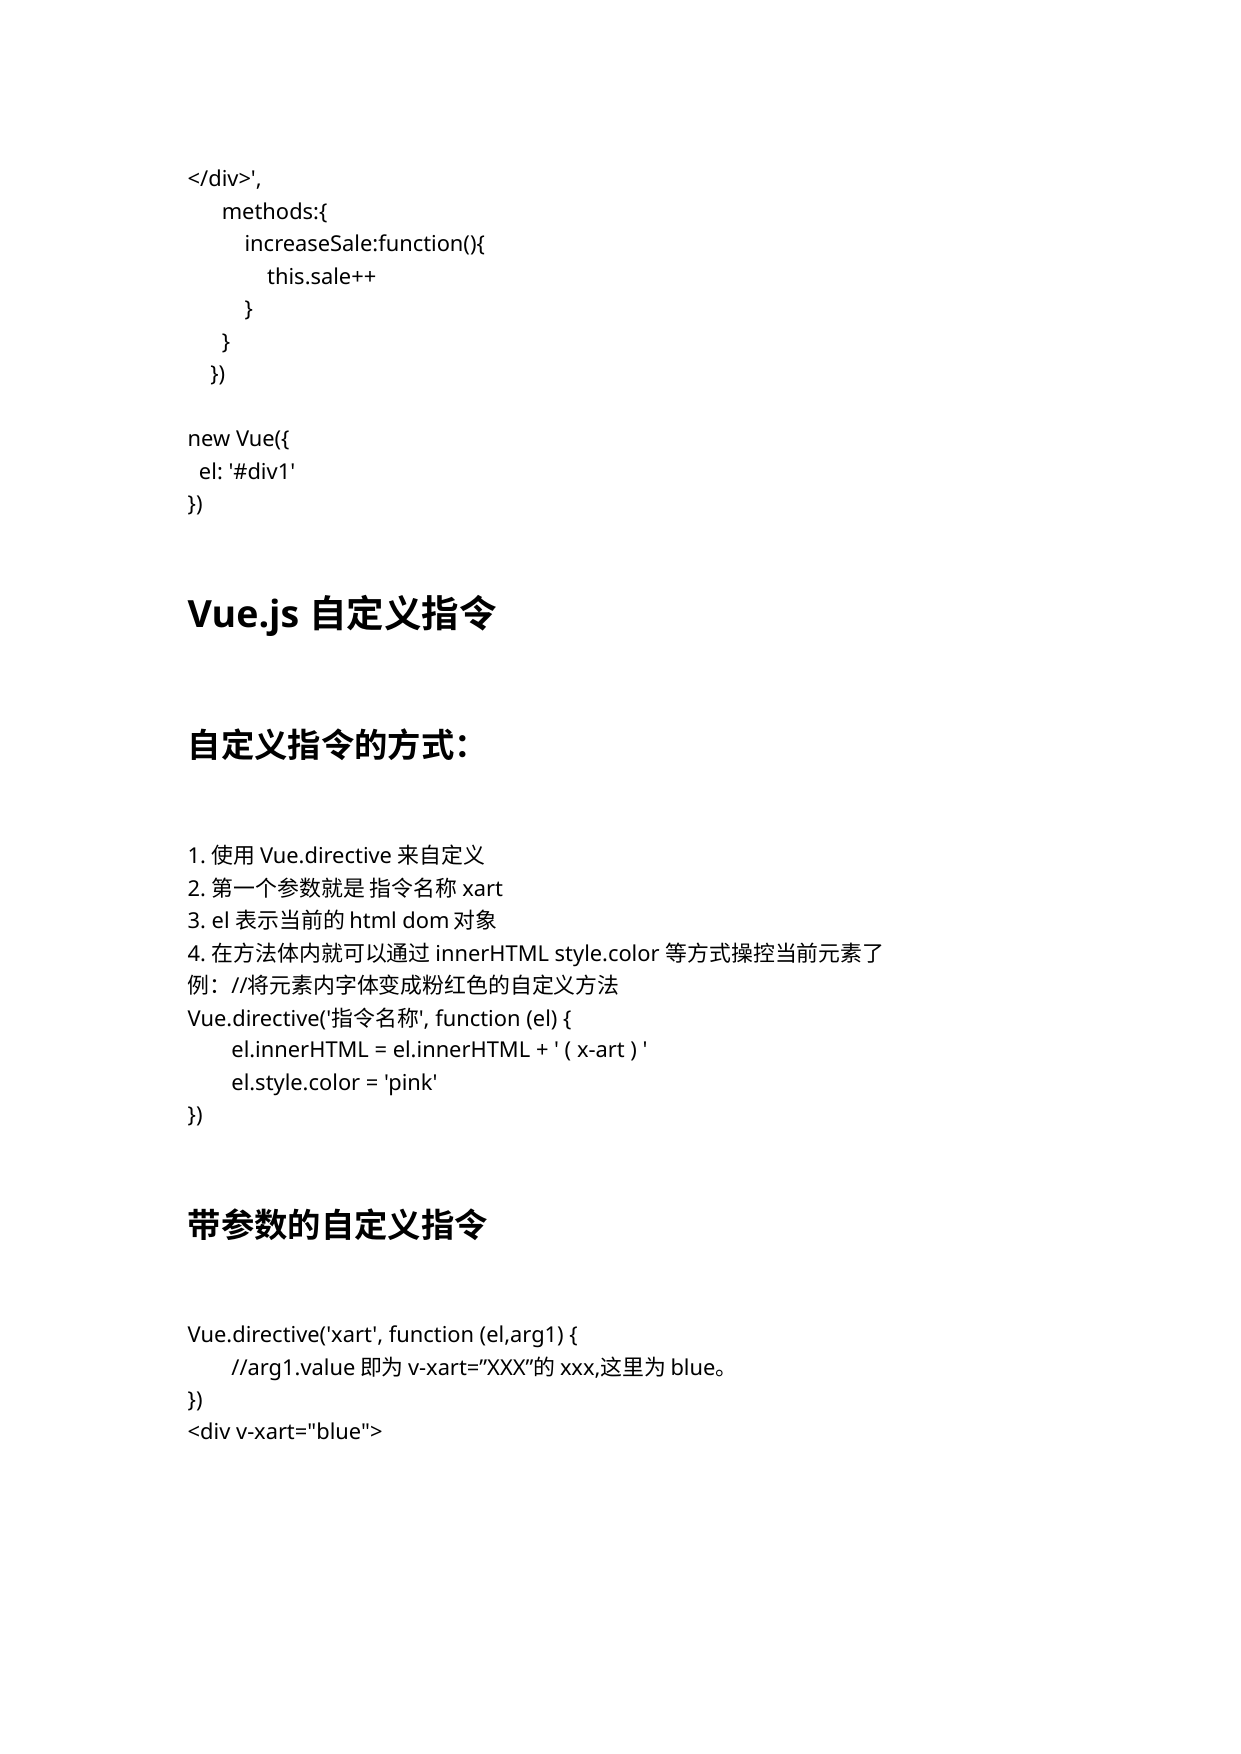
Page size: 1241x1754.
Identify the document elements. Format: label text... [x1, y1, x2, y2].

text el: '#div1' [187, 454, 1053, 487]
text 3. el 表示当前的html dom对象 [187, 903, 1053, 936]
text }) [187, 357, 1053, 389]
subtitle 自定义指令的方式： [187, 711, 1053, 776]
text el.style.color = 'pink' [187, 1066, 1053, 1098]
text this.sale++ [187, 259, 1053, 292]
text Vue.directive('指令名称', function (el) { [187, 1001, 1053, 1033]
subtitle Vue.js 自定义指令 [187, 579, 1053, 644]
subtitle 带参数的自定义指令 [187, 1190, 1053, 1255]
text 例：//将元素内字体变成粉红色的自定义方法 [187, 968, 1053, 1001]
text Vue.directive('xart', function (el,arg1) { [187, 1317, 1053, 1350]
text 1. 使用Vue.directive 来自定义 [187, 838, 1053, 871]
text //arg1.value即为v-xart=”XXX”的xxx,这里为blue。 [187, 1350, 1053, 1382]
text }) [187, 487, 1053, 519]
text increaseSale:function(){ [187, 227, 1053, 259]
text template: '<div class="product" v-on:click="increaseSale">{{name}} 销量: {{sale}} </div>', [187, 162, 1053, 194]
text } [187, 324, 1053, 357]
text } [187, 292, 1053, 324]
text }) [187, 1098, 1053, 1131]
text methods:{ [187, 194, 1053, 227]
text <div v-xart="blue"> [187, 1415, 1053, 1447]
text }) [187, 1382, 1053, 1415]
text new Vue({ [187, 422, 1053, 454]
text el.innerHTML = el.innerHTML + ' ( x-art ) ' [187, 1033, 1053, 1066]
text 4. 在方法体内就可以通过 innerHTML style.color 等方式操控当前元素了 [187, 936, 1053, 968]
text 2. 第一个参数就是 指令名称 xart [187, 871, 1053, 903]
